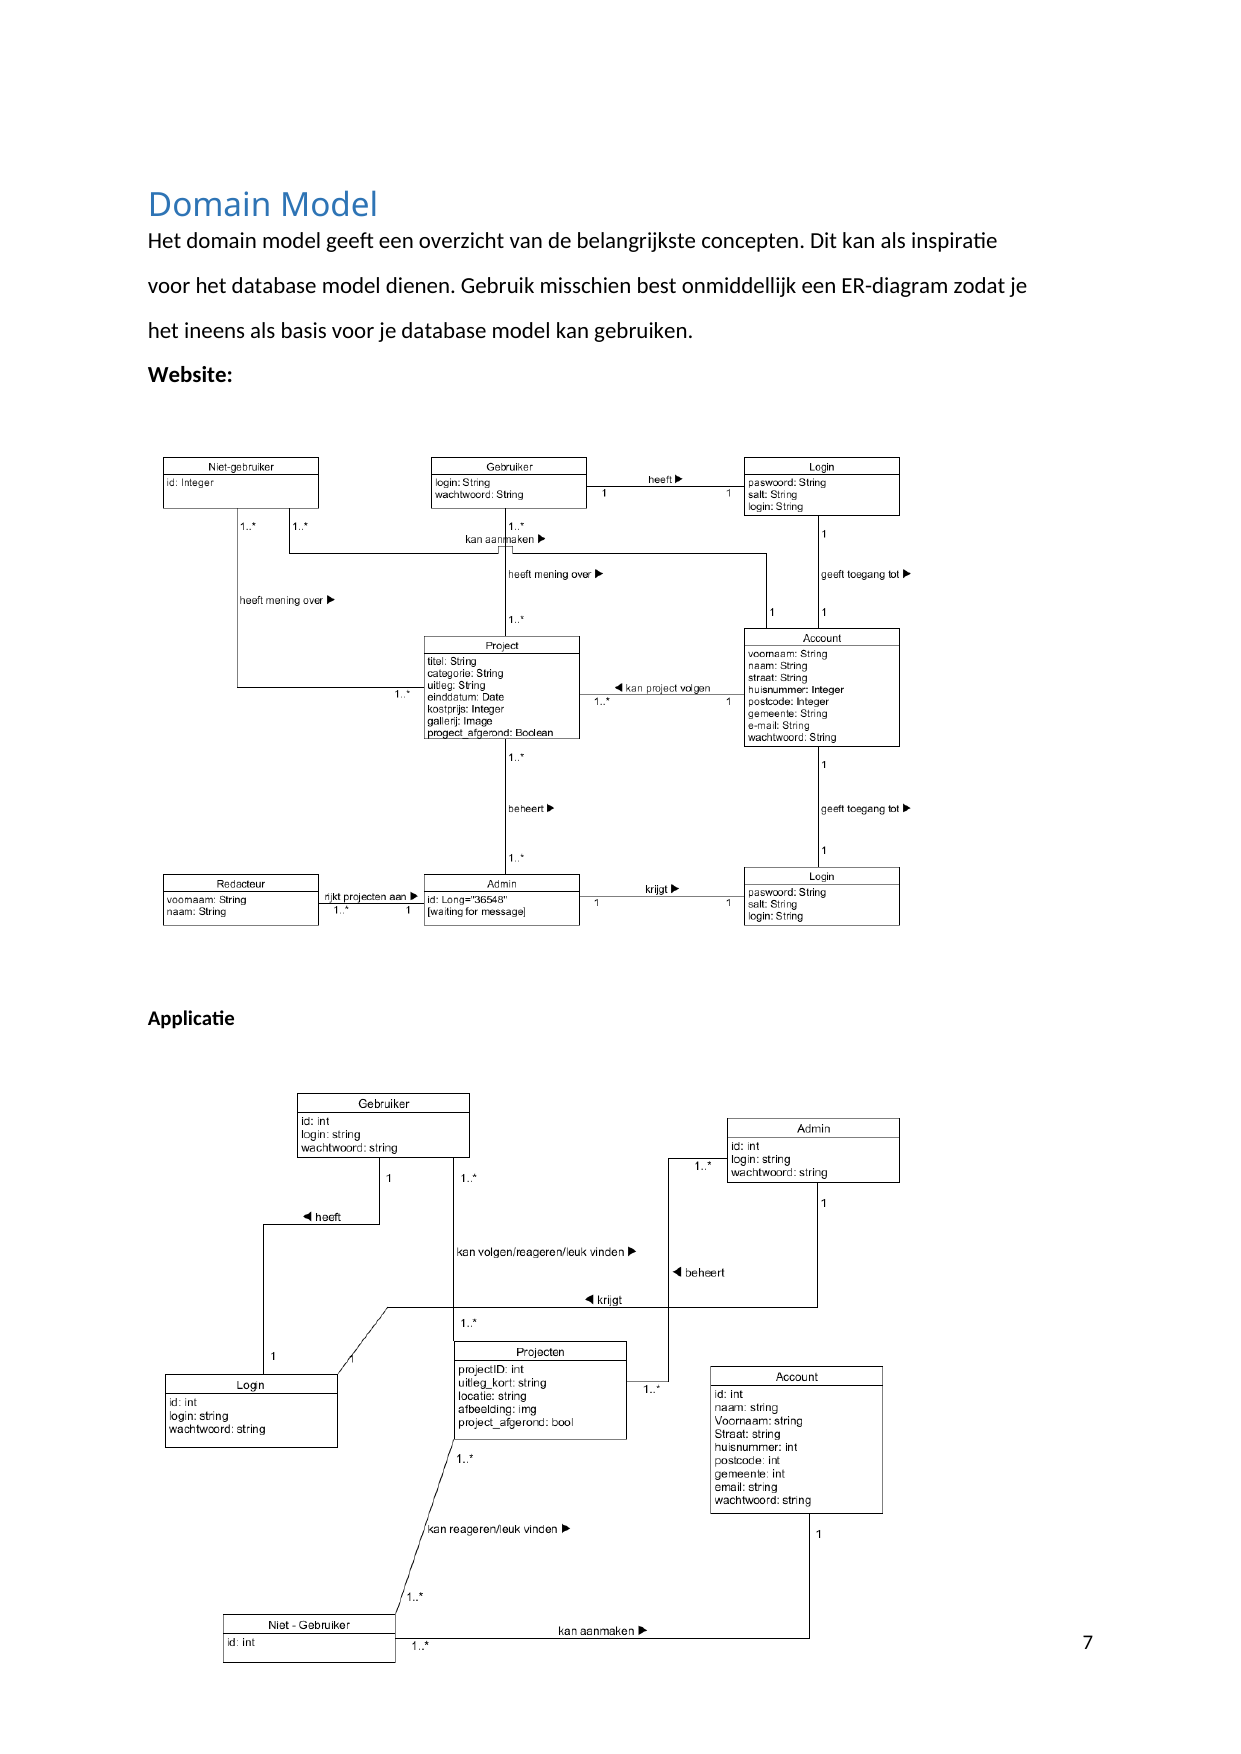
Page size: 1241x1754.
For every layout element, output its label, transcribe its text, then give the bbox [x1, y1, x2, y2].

text Het domain model geeft een overzicht van de belangrijkste concepten. Dit kan als inspiratie [148, 226, 1093, 254]
text voor het database model dienen. Gebruik misschien best onmiddellijk een ER-diagram zodat je [148, 271, 1093, 299]
subtitle Domain Model [148, 181, 1093, 226]
text het ineens als basis voor je database model kan gebruiken. [148, 316, 1093, 344]
picture [147, 441, 937, 940]
picture [147, 1076, 916, 1679]
text Applicatie [148, 1005, 1093, 1031]
text Website: [148, 360, 1093, 388]
